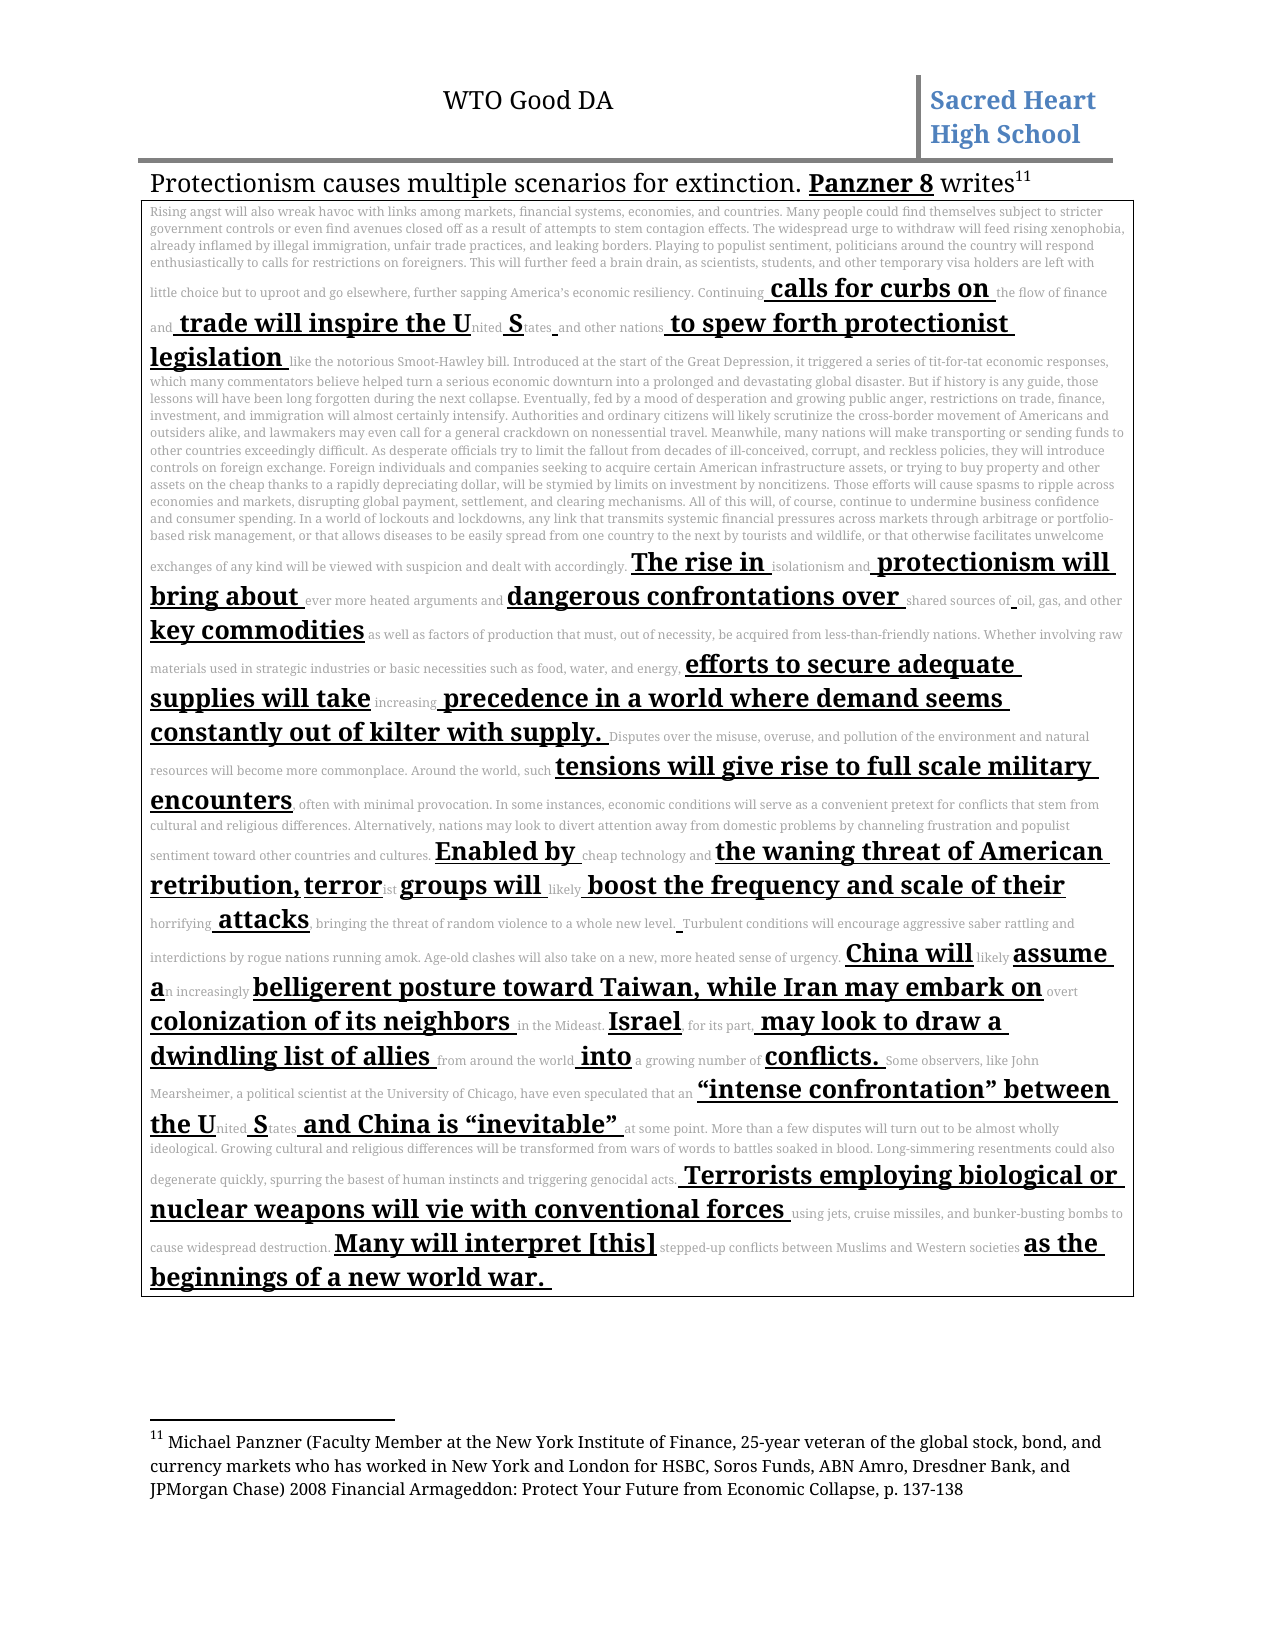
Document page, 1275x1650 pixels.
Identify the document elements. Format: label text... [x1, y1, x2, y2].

text Rising angst will also wreak havoc with links among markets, financial systems, economies, and countries. Many people could find themselves subject to stricter government controls or even find avenues closed off as a result of attempts to stem contagion effects. The widespread urge to withdraw will feed rising xenophobia, already inflamed by illegal immigration, unfair trade practices, and leaking borders. Playing to populist sentiment, politicians around the country will respond enthusiastically to calls for restrictions on foreigners. This will further feed a brain drain, as scientists, students, and other temporary visa holders are left with little choice but to uproot and go elsewhere, further sapping America’s economic resiliency. Continuing calls for curbs on the flow of finance and trade will inspire the United States and other nations to spew forth protectionist legislation like the notorious Smoot-Hawley bill. Introduced at the start of the Great Depression, it triggered a series of tit-for-tat economic responses, which many commentators believe helped turn a serious economic downturn into a prolonged and devastating global disaster. But if history is any guide, those lessons will have been long forgotten during the next collapse. Eventually, fed by a mood of desperation and growing public anger, restrictions on trade, finance, investment, and immigration will almost certainly intensify. Authorities and ordinary citizens will likely scrutinize the cross-border movement of Americans and outsiders alike, and lawmakers may even call for a general crackdown on nonessential travel. Meanwhile, many nations will make transporting or sending funds to other countries exceedingly difficult. As desperate officials try to limit the fallout from decades of ill-conceived, corrupt, and reckless policies, they will introduce controls on foreign exchange. Foreign individuals and companies seeking to acquire certain American infrastructure assets, or trying to buy property and other assets on the cheap thanks to a rapidly depreciating dollar, will be stymied by limits on investment by noncitizens. Those efforts will cause spasms to ripple across economies and markets, disrupting global payment, settlement, and clearing mechanisms. All of this will, of course, continue to undermine business confidence and consumer spending. In a world of lockouts and lockdowns, any link that transmits systemic financial pressures across markets through arbitrage or portfolio-based risk management, or that allows diseases to be easily spread from one country to the next by tourists and wildlife, or that otherwise facilitates unwelcome exchanges of any kind will be viewed with suspicion and dealt with accordingly. The rise in isolationism and protectionism will bring about ever more heated arguments and dangerous confrontations over shared sources of oil, gas, and other key commodities as well as factors of production that must, out of necessity, be acquired from less-than-friendly nations. Whether involving raw materials used in strategic industries or basic necessities such as food, water, and energy, efforts to secure adequate supplies will take increasing precedence in a world where demand seems constantly out of kilter with supply. Disputes over the misuse, overuse, and pollution of the environment and natural resources will become more commonplace. Around the world, such tensions will give rise to full scale military encounters, often with minimal provocation. In some instances, economic conditions will serve as a convenient pretext for conflicts that stem from cultural and religious differences. Alternatively, nations may look to divert attention away from domestic problems by channeling frustration and populist sentiment toward other countries and cultures. Enabled by cheap technology and the waning threat of American retribution, terrorist groups will likely boost the frequency and scale of their horrifying attacks, bringing the threat of random violence to a whole new level. Turbulent conditions will encourage aggressive saber rattling and interdictions by rogue nations running amok. Age-old clashes will also take on a new, more heated sense of urgency. China will likely assume an increasingly belligerent posture toward Taiwan, while Iran may embark on overt colonization of its neighbors in the Mideast. Israel, for its part, may look to draw a dwindling list of allies from around the world into a growing number of conflicts. Some observers, like John Mearsheimer, a political scientist at the University of Chicago, have even speculated that an “intense confrontation” between the United States and China is “inevitable” at some point. More than a few disputes will turn out to be almost wholly ideological. Growing cultural and religious differences will be transformed from wars of words to battles soaked in blood. Long-simmering resentments could also degenerate quickly, spurring the basest of human instincts and triggering genocidal acts. Terrorists employing biological or nuclear weapons will vie with conventional forces using jets, cruise missiles, and bunker-busting bombs to cause widespread destruction. Many will interpret [this] stepped-up conflicts between Muslims and Western societies as the beginnings of a new world war. [142, 201, 1133, 1296]
text Protectionism causes multiple scenarios for extinction. Panzner 8 writes [150, 166, 1125, 200]
